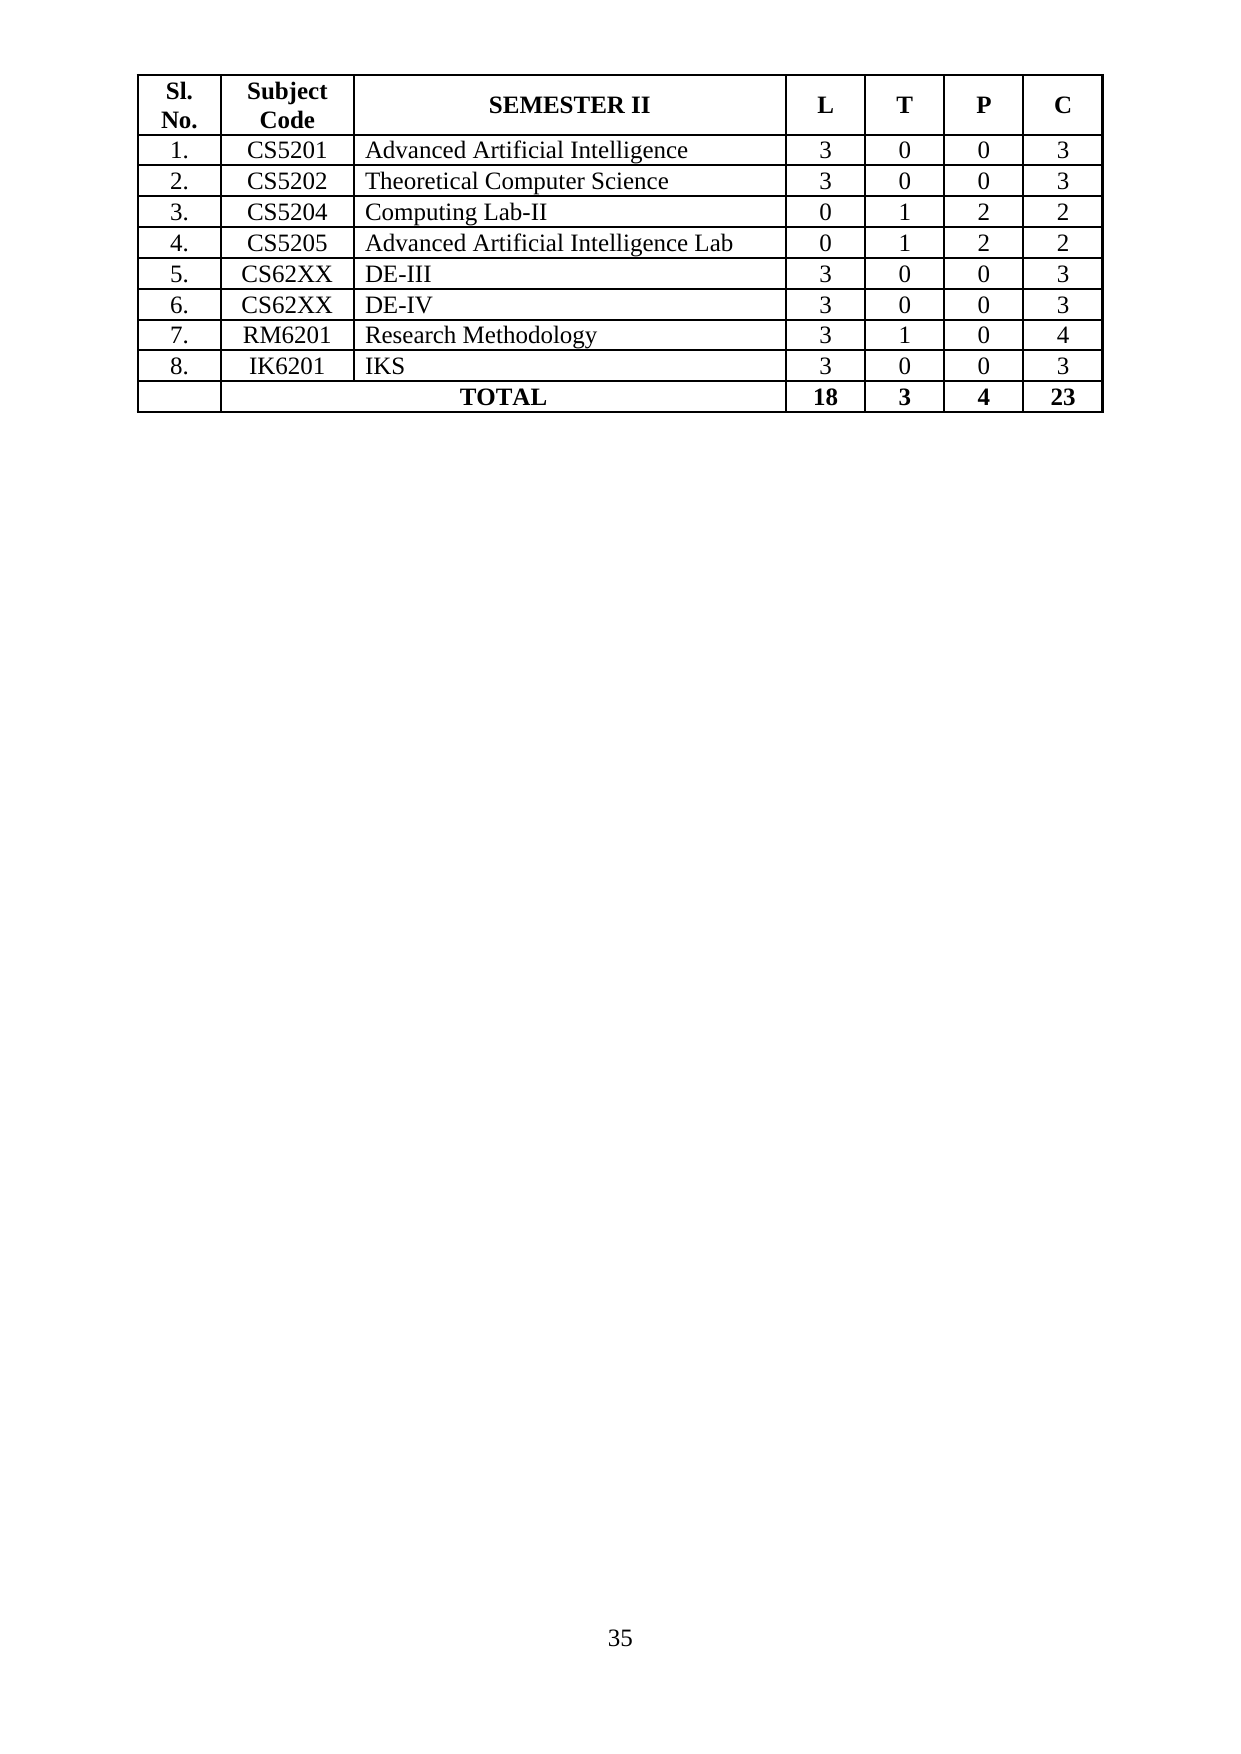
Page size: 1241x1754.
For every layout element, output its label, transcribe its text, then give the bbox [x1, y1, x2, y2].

table_cell 0 [866, 259, 943, 288]
table_cell 7. [139, 321, 220, 349]
table_cell Advanced Artificial Intelligence [355, 136, 785, 164]
table_cell 3 [866, 382, 943, 411]
table_header L [787, 76, 864, 133]
table_cell 0 [945, 136, 1022, 164]
table_cell [139, 382, 220, 411]
table_cell 0 [787, 228, 864, 257]
table_cell CS5205 [222, 228, 353, 257]
table_cell 18 [787, 382, 864, 411]
table_cell 3 [1024, 290, 1101, 318]
table_cell Advanced Artificial Intelligence Lab [355, 228, 785, 257]
table_cell 4 [1024, 321, 1101, 349]
table_header T [866, 76, 943, 133]
table_cell Computing Lab-II [355, 197, 785, 226]
table_cell CS5204 [222, 197, 353, 226]
table_cell 2 [1024, 228, 1101, 257]
table_cell 3 [787, 290, 864, 318]
table_cell CS62XX [222, 290, 353, 318]
table_cell 3 [787, 321, 864, 349]
table_cell 3 [787, 259, 864, 288]
table_cell 3. [139, 197, 220, 226]
table_cell 8. [139, 351, 220, 380]
table_header Sl. No. [139, 76, 220, 133]
table_cell 3 [1024, 166, 1101, 195]
table_cell 1 [866, 228, 943, 257]
table_cell 0 [945, 321, 1022, 349]
table_cell DE-IV [355, 290, 785, 318]
table_header Subject Code [222, 76, 353, 133]
table_header C [1024, 76, 1101, 133]
table_cell 6. [139, 290, 220, 318]
table_cell CS5201 [222, 136, 353, 164]
table_cell 3 [1024, 136, 1101, 164]
table_cell 0 [866, 166, 943, 195]
table_cell 2 [945, 197, 1022, 226]
table_cell 4. [139, 228, 220, 257]
table_cell 1 [866, 197, 943, 226]
table_cell 3 [787, 351, 864, 380]
table_cell DE-III [355, 259, 785, 288]
table_cell IKS [355, 351, 785, 380]
table_cell IK6201 [222, 351, 353, 380]
table_cell 0 [945, 166, 1022, 195]
table_cell Theoretical Computer Science [355, 166, 785, 195]
table_cell 3 [787, 166, 864, 195]
table_cell 0 [866, 351, 943, 380]
table_cell 3 [787, 136, 864, 164]
table_cell 5. [139, 259, 220, 288]
table_cell CS62XX [222, 259, 353, 288]
table_cell 2. [139, 166, 220, 195]
table_cell 0 [945, 351, 1022, 380]
table_cell 3 [1024, 259, 1101, 288]
table_cell 23 [1024, 382, 1101, 411]
table_cell RM6201 [222, 321, 353, 349]
table_cell 0 [787, 197, 864, 226]
table_header P [945, 76, 1022, 133]
table_cell 0 [866, 290, 943, 318]
table_cell 0 [866, 136, 943, 164]
table_cell 2 [1024, 197, 1101, 226]
table_cell TOTAL [222, 382, 785, 411]
table_cell 3 [1024, 351, 1101, 380]
table_cell 0 [945, 290, 1022, 318]
table_cell 4 [945, 382, 1022, 411]
table_header SEMESTER II [355, 76, 785, 133]
table_cell CS5202 [222, 166, 353, 195]
table_cell 0 [945, 259, 1022, 288]
table_cell Research Methodology [355, 321, 785, 349]
table_cell 1. [139, 136, 220, 164]
table_cell 2 [945, 228, 1022, 257]
table_cell 1 [866, 321, 943, 349]
